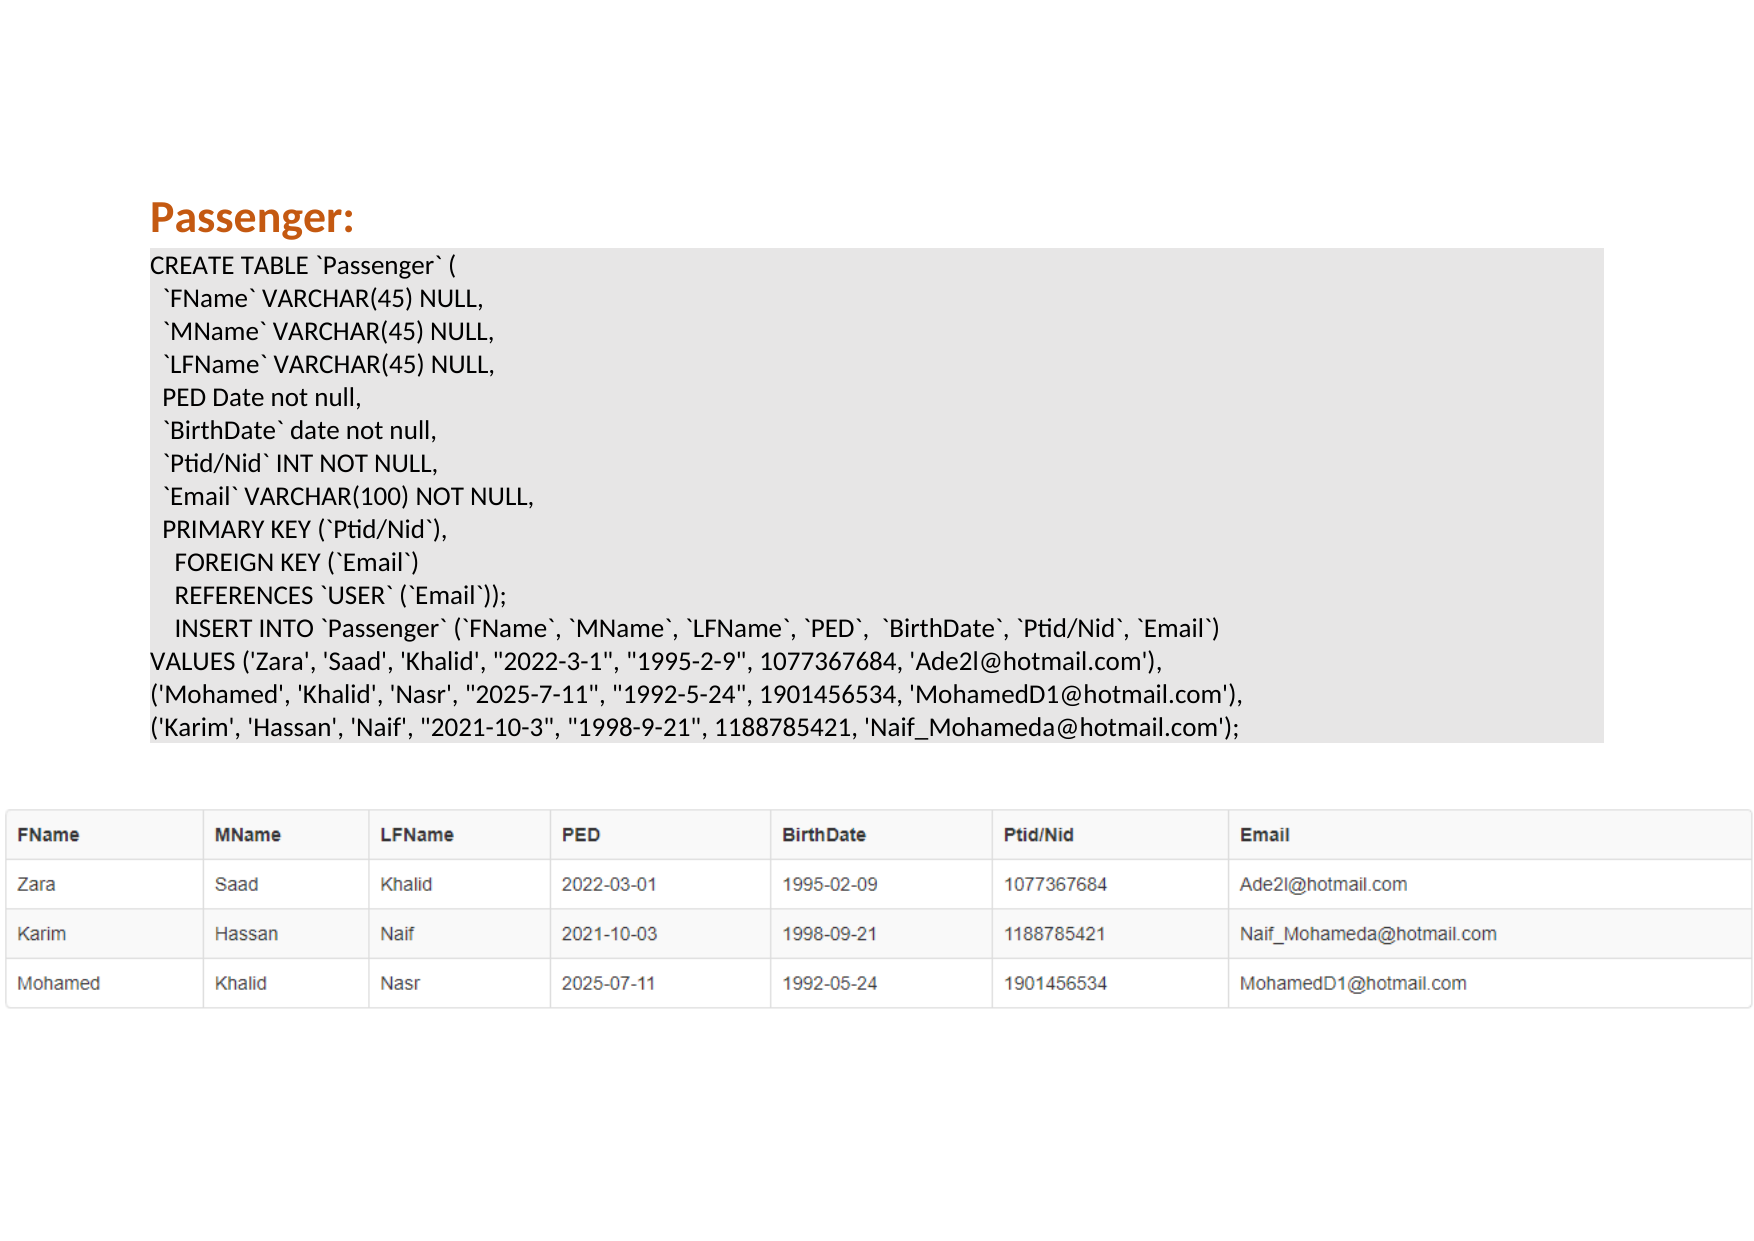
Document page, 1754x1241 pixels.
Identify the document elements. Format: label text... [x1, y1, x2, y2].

text REFERENCES `USER` (`Email`)); [150, 578, 1604, 611]
text `BirthDate` date not null, [150, 413, 1604, 446]
text `Ptid/Nid` INT NOT NULL, [150, 446, 1604, 479]
text INSERT INTO `Passenger` (`FName`, `MName`, `LFName`, `PED`, `BirthDate`, `Ptid/Nid`, `Email`) [150, 611, 1604, 644]
text FOREIGN KEY (`Email`) [150, 545, 1604, 578]
text `Email` VARCHAR(100) NOT NULL, [150, 479, 1604, 512]
text `LFName` VARCHAR(45) NULL, [150, 347, 1604, 380]
text Passenger: [150, 187, 1604, 243]
text PRIMARY KEY (`Ptid/Nid`), [150, 512, 1604, 545]
text VALUES ('Zara', 'Saad', 'Khalid', "2022-3-1", "1995-2-9", 1077367684, 'Ade2l@hotmail.com'), [150, 644, 1604, 677]
text `MName` VARCHAR(45) NULL, [150, 314, 1604, 347]
text CREATE TABLE `Passenger` ( [150, 248, 1604, 281]
text `FName` VARCHAR(45) NULL, [150, 281, 1604, 314]
text ('Mohamed', 'Khalid', 'Nasr', "2025-7-11", "1992-5-24", 1901456534, 'MohamedD1@hotmail.com'), [150, 677, 1604, 710]
text ('Karim', 'Hassan', 'Naif', "2021-10-3", "1998-9-21", 1188785421, 'Naif_Mohameda@hotmail.com'); [150, 710, 1604, 743]
picture [0, 805, 1754, 1014]
text PED Date not null, [150, 380, 1604, 413]
